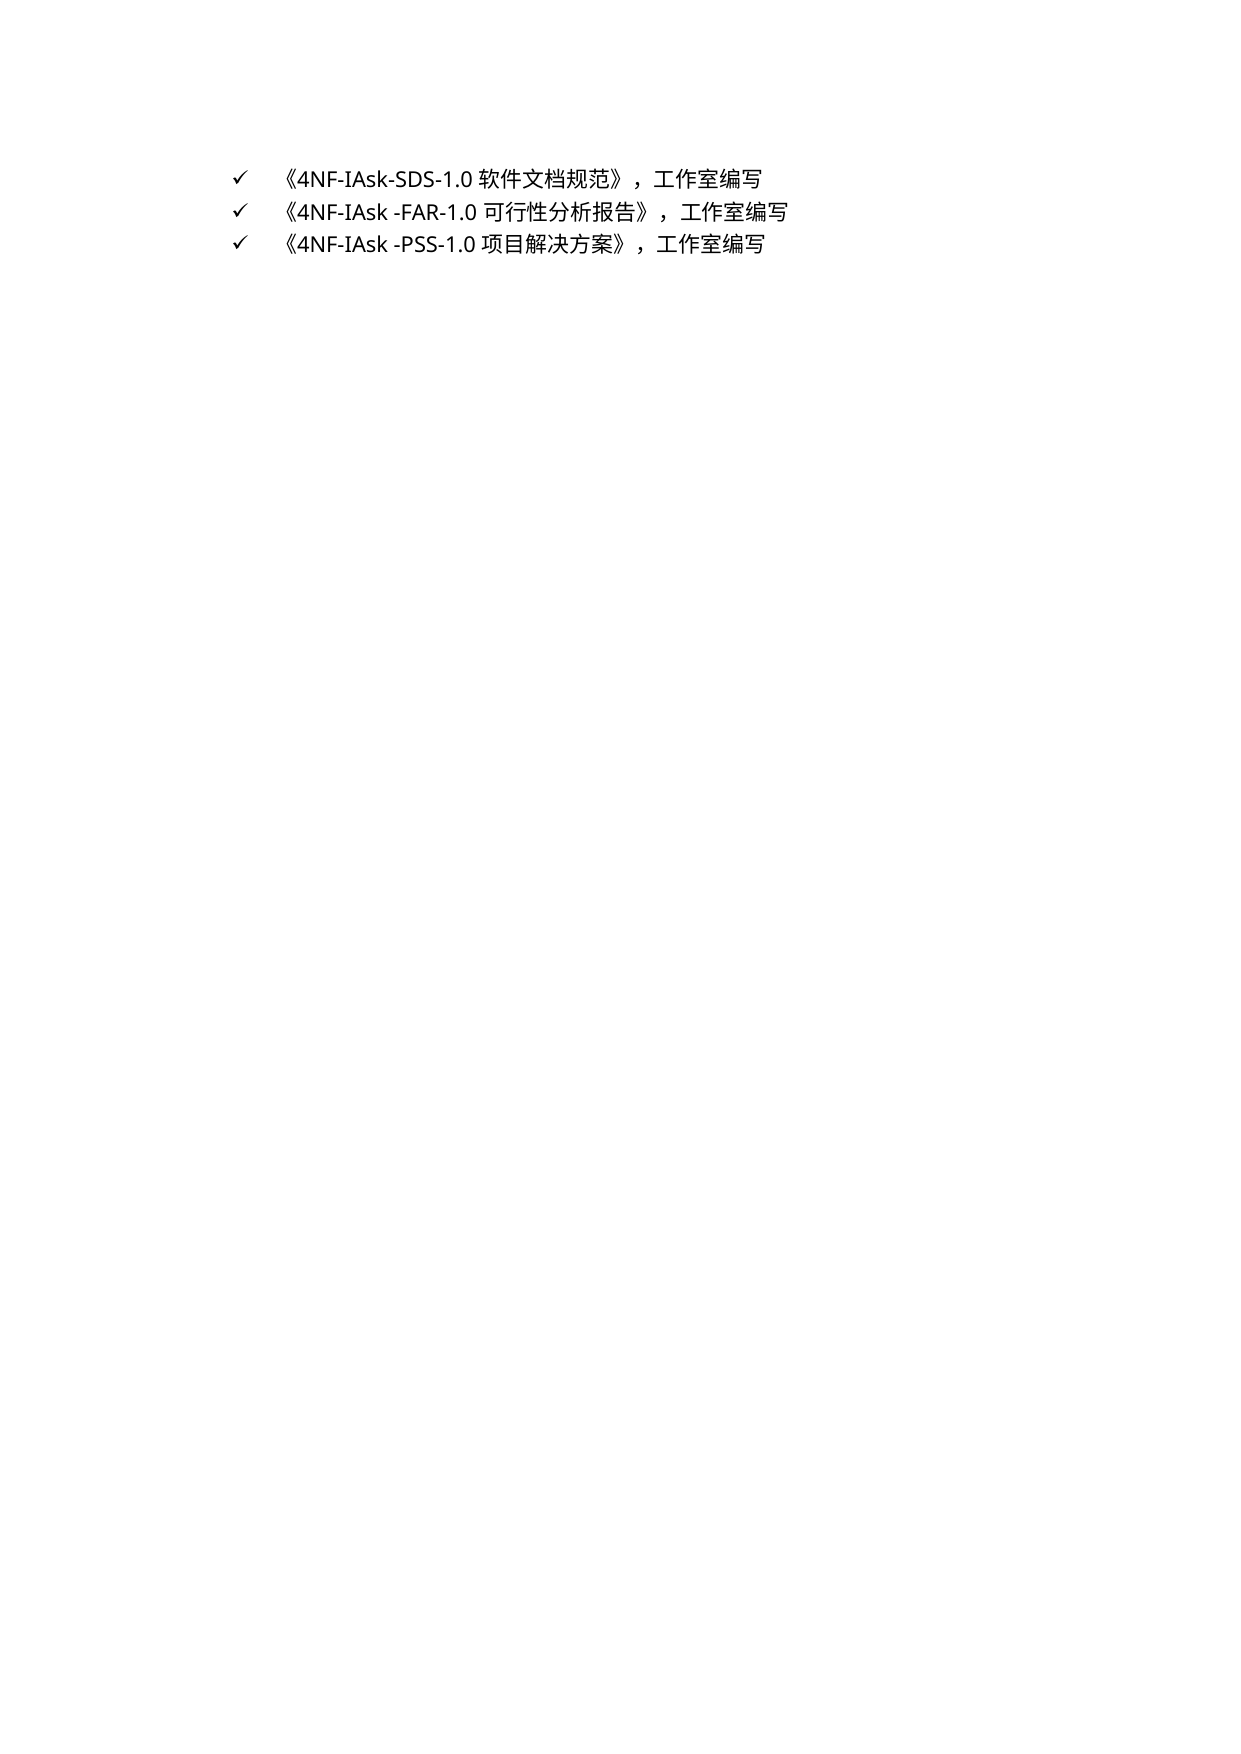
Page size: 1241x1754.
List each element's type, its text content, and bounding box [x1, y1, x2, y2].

list 《4NF-IAsk -PSS-1.0 项目解决方案》，工作室编写 [231, 227, 1053, 259]
list 《4NF-IAsk -FAR-1.0 可行性分析报告》，工作室编写 [231, 194, 1053, 227]
list 《4NF-IAsk-SDS-1.0 软件文档规范》，工作室编写 [231, 162, 1053, 194]
